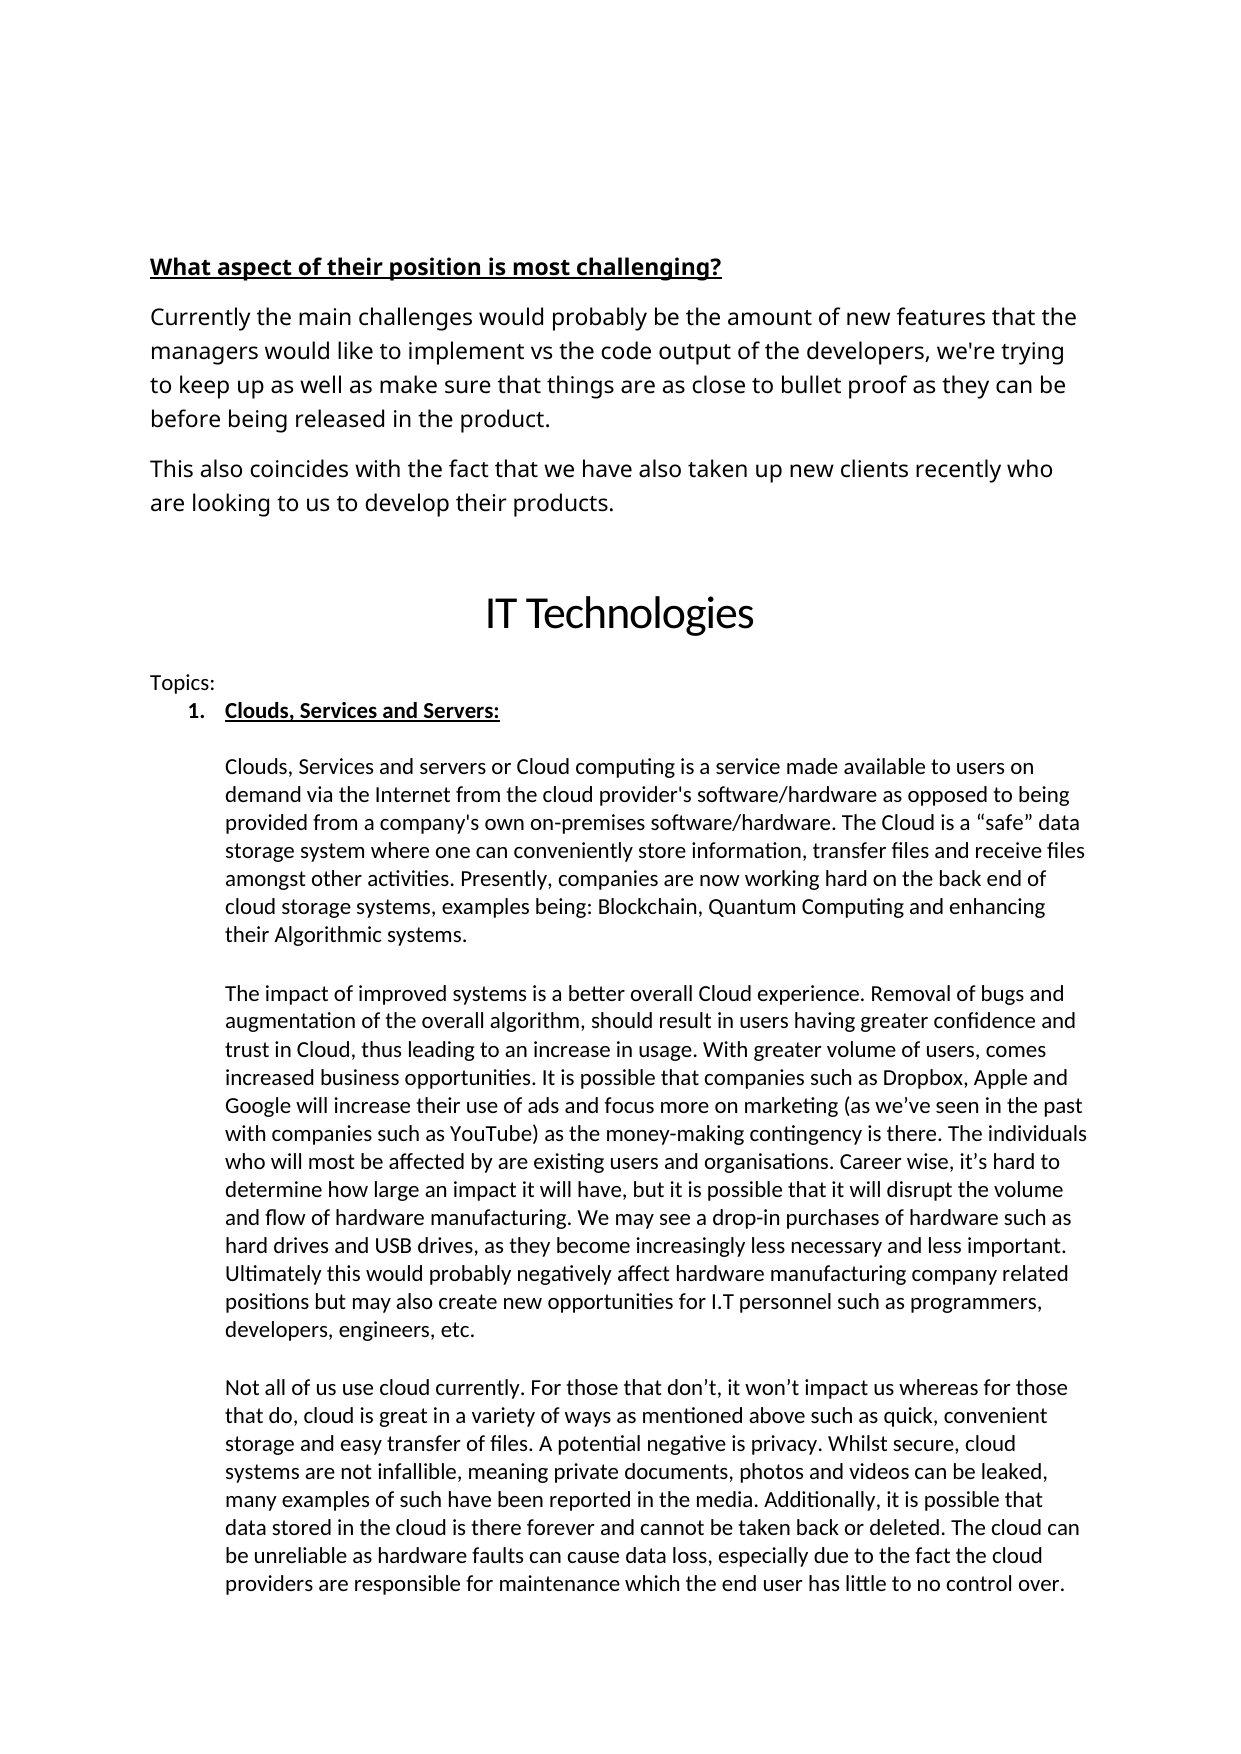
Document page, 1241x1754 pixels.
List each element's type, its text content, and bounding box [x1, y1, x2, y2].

list Clouds, Services and Servers: [187, 696, 1090, 724]
title IT Technologies [150, 584, 1090, 640]
text This also coincides with the fact that we have also taken up new clients recently who are looking to us to develop their products. [150, 453, 1090, 518]
text Currently the main challenges would probably be the amount of new features that the managers would like to implement vs the code output of the developers, we're trying to keep up as well as make sure that things are as close to bullet proof as they can be before being released in the product. [150, 301, 1090, 434]
text What aspect of their position is most challenging? [150, 251, 1090, 282]
text Topics: [150, 668, 1090, 696]
text Clouds, Services and servers or Cloud computing is a service made available to users on demand via the Internet from the cloud provider's software/hardware as opposed to being provided from a company's own on-premises software/hardware. The Cloud is a “safe” data storage system where one can conveniently store information, transfer files and receive files amongst other activities. Presently, companies are now working hard on the back end of cloud storage systems, examples being: Blockchain, Quantum Computing and enhancing their Algorithmic systems. [225, 752, 1090, 948]
